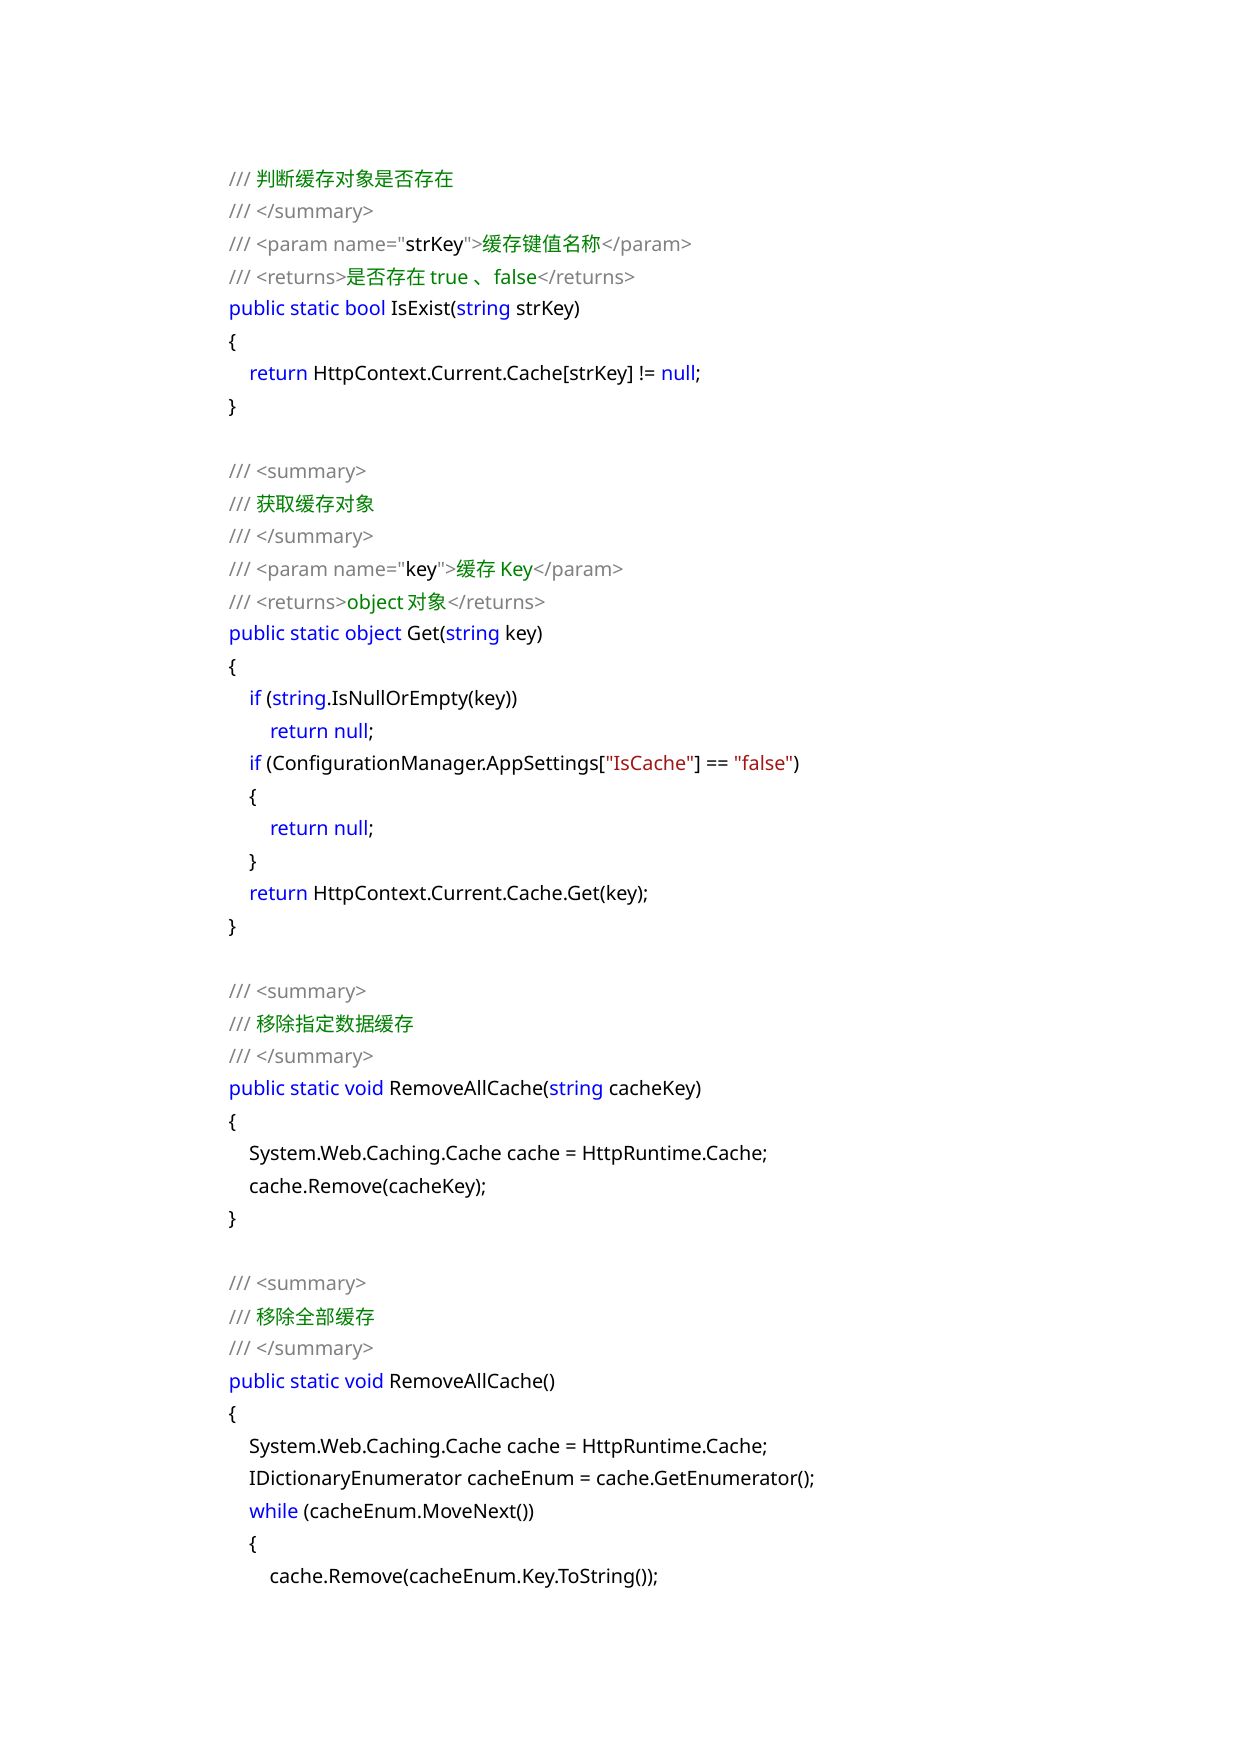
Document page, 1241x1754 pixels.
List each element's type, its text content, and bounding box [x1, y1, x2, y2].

text } [187, 844, 1053, 877]
text { [187, 1527, 1053, 1559]
text return HttpContext.Current.Cache[strKey] != null; [187, 357, 1053, 389]
text { [187, 1104, 1053, 1137]
text /// 判断缓存对象是否存在 [187, 162, 1053, 194]
text public static void RemoveAllCache(string cacheKey) [187, 1072, 1053, 1104]
text public static object Get(string key) [187, 617, 1053, 649]
text { [187, 649, 1053, 682]
text /// <summary> [187, 454, 1053, 487]
text } [187, 909, 1053, 942]
text IDictionaryEnumerator cacheEnum = cache.GetEnumerator(); [187, 1462, 1053, 1494]
text /// <param name="key">缓存Key</param> [187, 552, 1053, 584]
text cache.Remove(cacheKey); [187, 1169, 1053, 1202]
text /// 移除全部缓存 [187, 1299, 1053, 1332]
text /// </summary> [187, 194, 1053, 227]
text /// 移除指定数据缓存 [187, 1007, 1053, 1039]
text } [187, 1202, 1053, 1234]
text if (string.IsNullOrEmpty(key)) [187, 682, 1053, 714]
text /// <returns>object对象</returns> [187, 584, 1053, 617]
text return null; [187, 714, 1053, 747]
text { [187, 324, 1053, 357]
text /// </summary> [187, 1332, 1053, 1364]
text /// <param name="strKey">缓存键值名称</param> [187, 227, 1053, 259]
text public static bool IsExist(string strKey) [187, 292, 1053, 324]
text System.Web.Caching.Cache cache = HttpRuntime.Cache; [187, 1429, 1053, 1462]
text while (cacheEnum.MoveNext()) [187, 1494, 1053, 1527]
text /// 获取缓存对象 [187, 487, 1053, 519]
text { [187, 1397, 1053, 1429]
text public static void RemoveAllCache() [187, 1364, 1053, 1397]
text return null; [187, 812, 1053, 844]
text /// <returns>是否存在true 、false</returns> [187, 259, 1053, 292]
text System.Web.Caching.Cache cache = HttpRuntime.Cache; [187, 1137, 1053, 1169]
text /// </summary> [187, 519, 1053, 552]
text cache.Remove(cacheEnum.Key.ToString()); [187, 1559, 1053, 1592]
text return HttpContext.Current.Cache.Get(key); [187, 877, 1053, 909]
text if (ConfigurationManager.AppSettings["IsCache"] == "false") [187, 747, 1053, 779]
text /// <summary> [187, 974, 1053, 1007]
text { [187, 779, 1053, 812]
text /// <summary> [187, 1267, 1053, 1299]
text /// </summary> [187, 1039, 1053, 1072]
text } [187, 389, 1053, 422]
